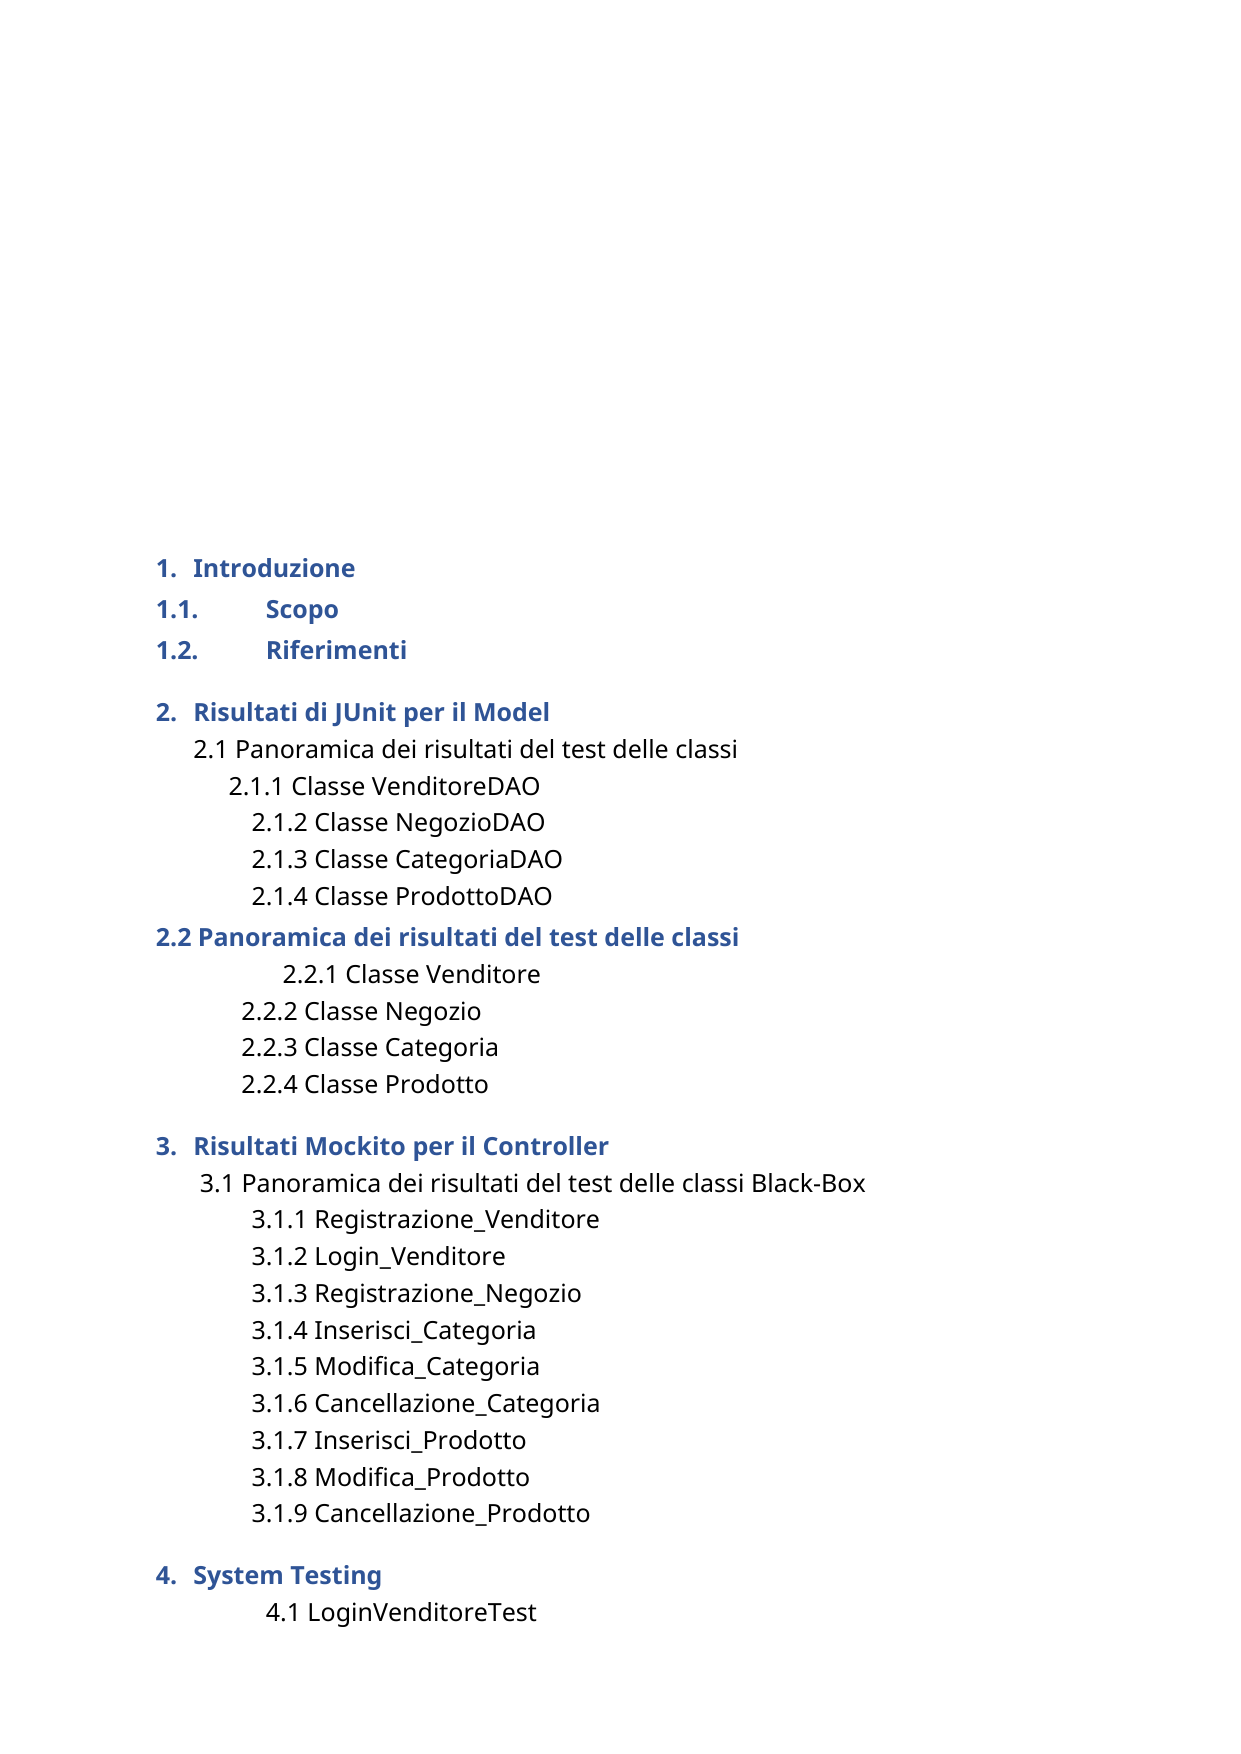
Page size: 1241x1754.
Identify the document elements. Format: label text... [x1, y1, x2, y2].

text 3.1.3 Registrazione_Negozio [193, 1276, 1122, 1309]
subtitle Scopo [156, 592, 1122, 626]
text 2.1 Panoramica dei risultati del test delle classi [193, 732, 1122, 766]
text 3.1.5 Modifica_Categoria [193, 1349, 1122, 1383]
text 2.1.3 Classe CategoriaDAO [193, 842, 1122, 876]
text 3.1.6 Cancellazione_Categoria [193, 1386, 1122, 1420]
subtitle System Testing [156, 1558, 1122, 1592]
text 2.2.3 Classe Categoria [118, 1030, 1122, 1064]
subtitle 2.2 Panoramica dei risultati del test delle classi [156, 919, 1122, 954]
text 3.1.9 Cancellazione_Prodotto [193, 1496, 1122, 1530]
text 2.2.2 Classe Negozio [118, 993, 1122, 1027]
text 3.1.4 Inserisci_Categoria [193, 1312, 1122, 1346]
text 3.1.8 Modifica_Prodotto [193, 1459, 1122, 1493]
text 2.1.2 Classe NegozioDAO [193, 805, 1122, 839]
text 2.1.1 Classe VenditoreDAO [118, 768, 1122, 802]
text 2.2.4 Classe Prodotto [118, 1067, 1122, 1101]
subtitle Risultati Mockito per il Controller [156, 1128, 1122, 1162]
subtitle Risultati di JUnit per il Model [156, 695, 1122, 729]
subtitle Riferimenti [156, 633, 1122, 667]
text 2.2.1 Classe Venditore [118, 956, 1122, 990]
subtitle Introduzione [156, 551, 1122, 585]
text 3.1.2 Login_Venditore [193, 1239, 1122, 1273]
text 2.1.4 Classe ProdottoDAO [193, 879, 1122, 913]
text 3.1.1 Registrazione_Venditore [193, 1202, 1122, 1236]
text 3.1.7 Inserisci_Prodotto [193, 1423, 1122, 1457]
text 4.1 LoginVenditoreTest [266, 1595, 1122, 1629]
text 3.1 Panoramica dei risultati del test delle classi Black-Box [193, 1165, 1122, 1199]
